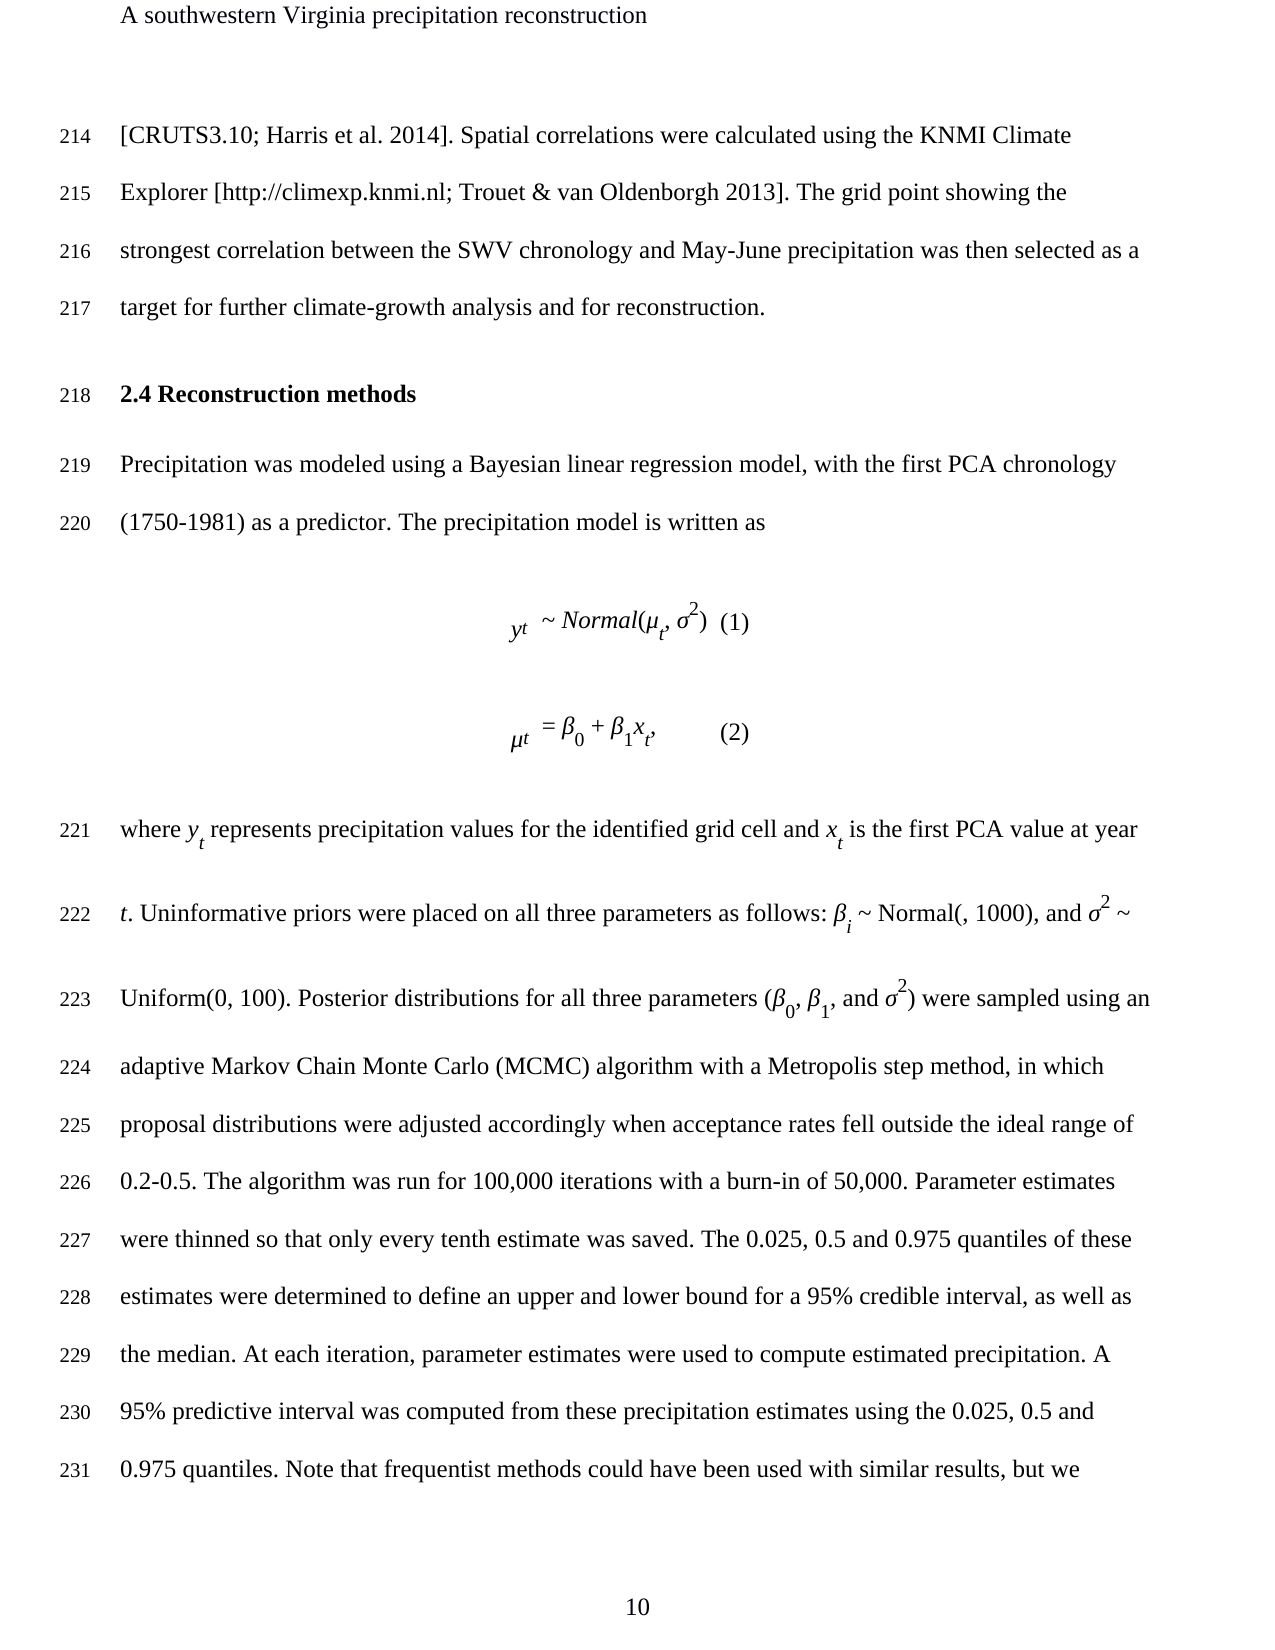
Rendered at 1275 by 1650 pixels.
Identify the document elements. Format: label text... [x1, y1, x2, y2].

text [120, 814, 1155, 1482]
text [120, 120, 1155, 321]
table_header (1) [717, 594, 767, 706]
table_cell μt [508, 706, 539, 814]
table_cell (2) [717, 706, 767, 814]
table_header ~ Normal(μt, σ2) [539, 594, 717, 706]
subtitle 2.4 Reconstruction methods [120, 379, 1155, 408]
text Precipitation was modeled using a Bayesian linear regression model, with the first PCA chronology (1750-1981) as a predictor. The precipitation model is written as [120, 449, 1155, 536]
table_cell = β0 + β1xt, [539, 706, 717, 814]
table_header yt [508, 594, 539, 706]
